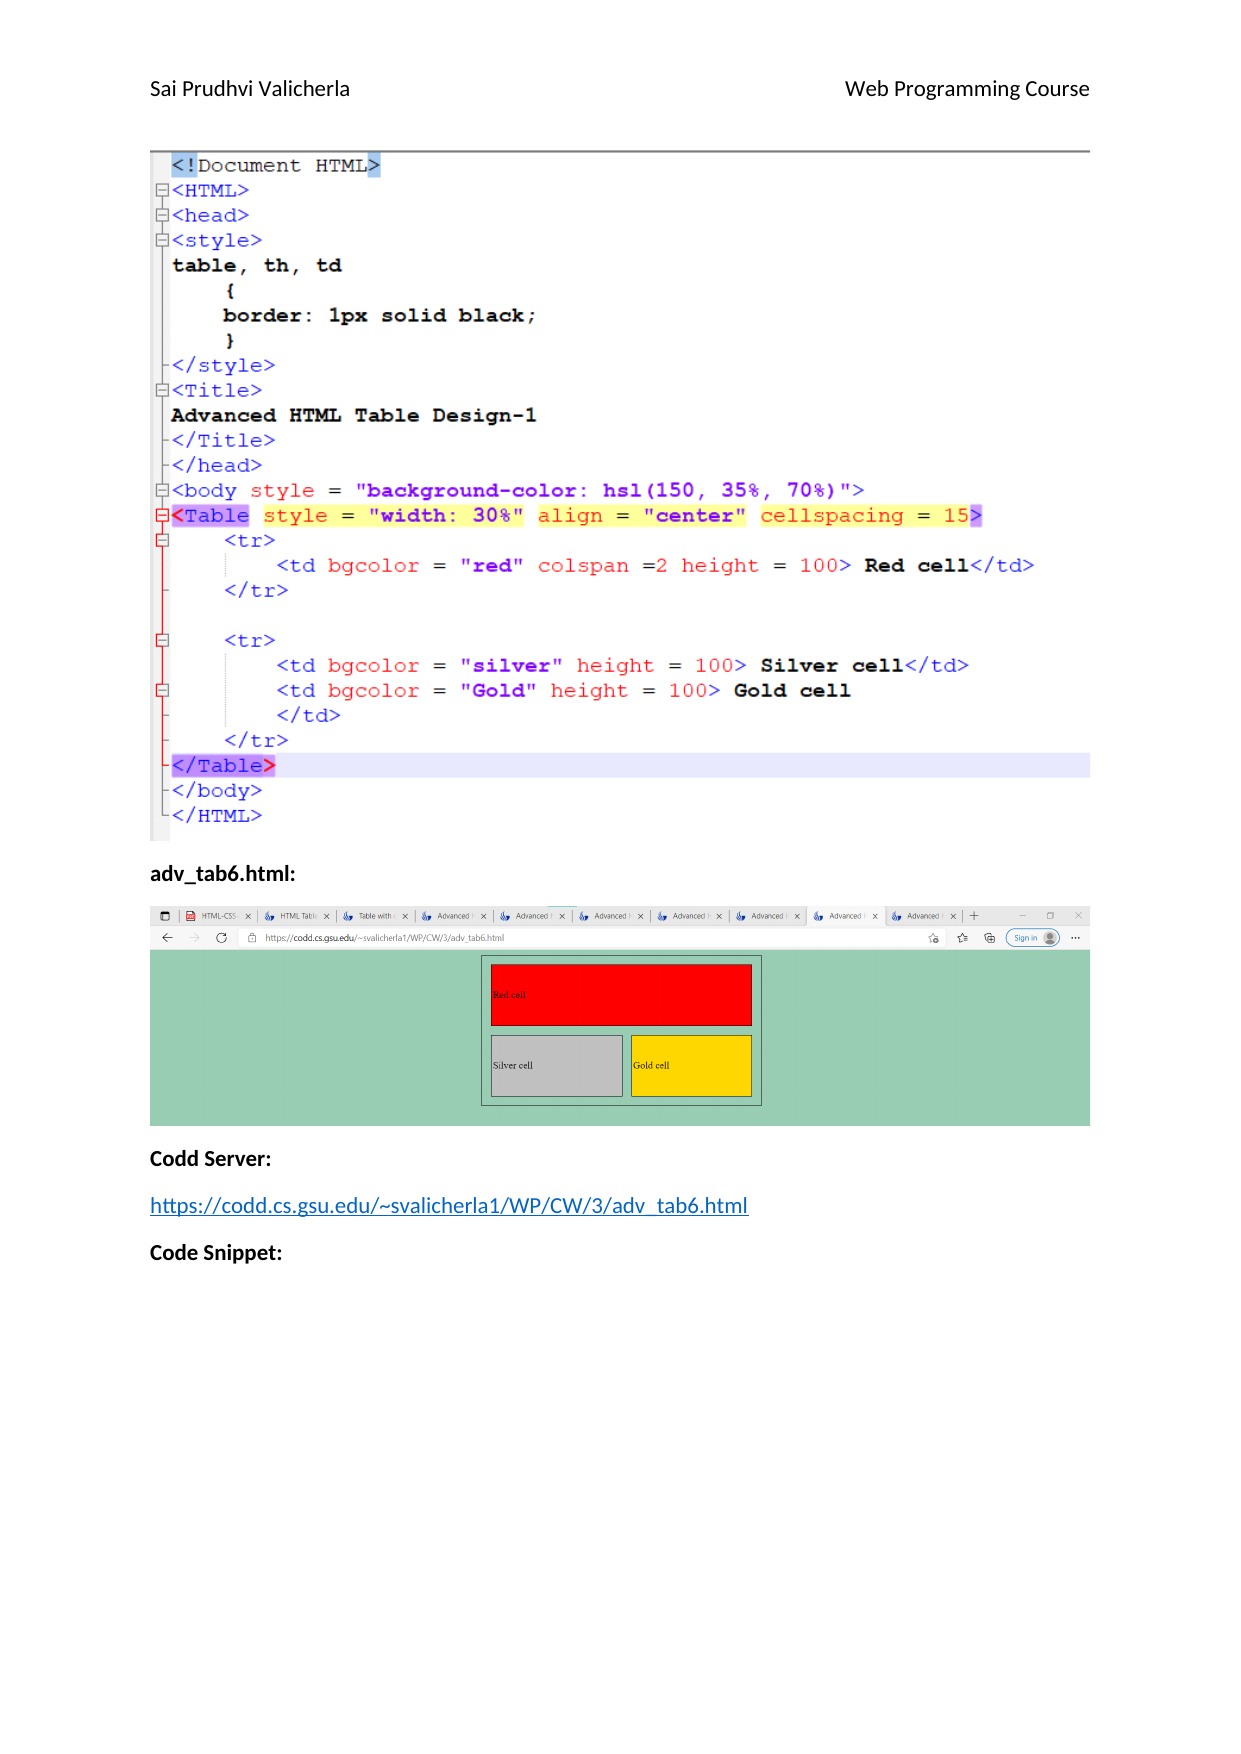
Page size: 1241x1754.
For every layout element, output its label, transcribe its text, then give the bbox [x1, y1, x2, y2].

text Code Snippet: [150, 1238, 1090, 1266]
text Codd Server: [150, 1144, 1090, 1172]
text https://codd.cs.gsu.edu/~svalicherla1/WP/CW/3/adv_tab6.html [150, 1191, 1090, 1219]
picture [150, 906, 1091, 1126]
text adv_tab6.html: [150, 859, 1090, 887]
picture [150, 150, 1091, 841]
